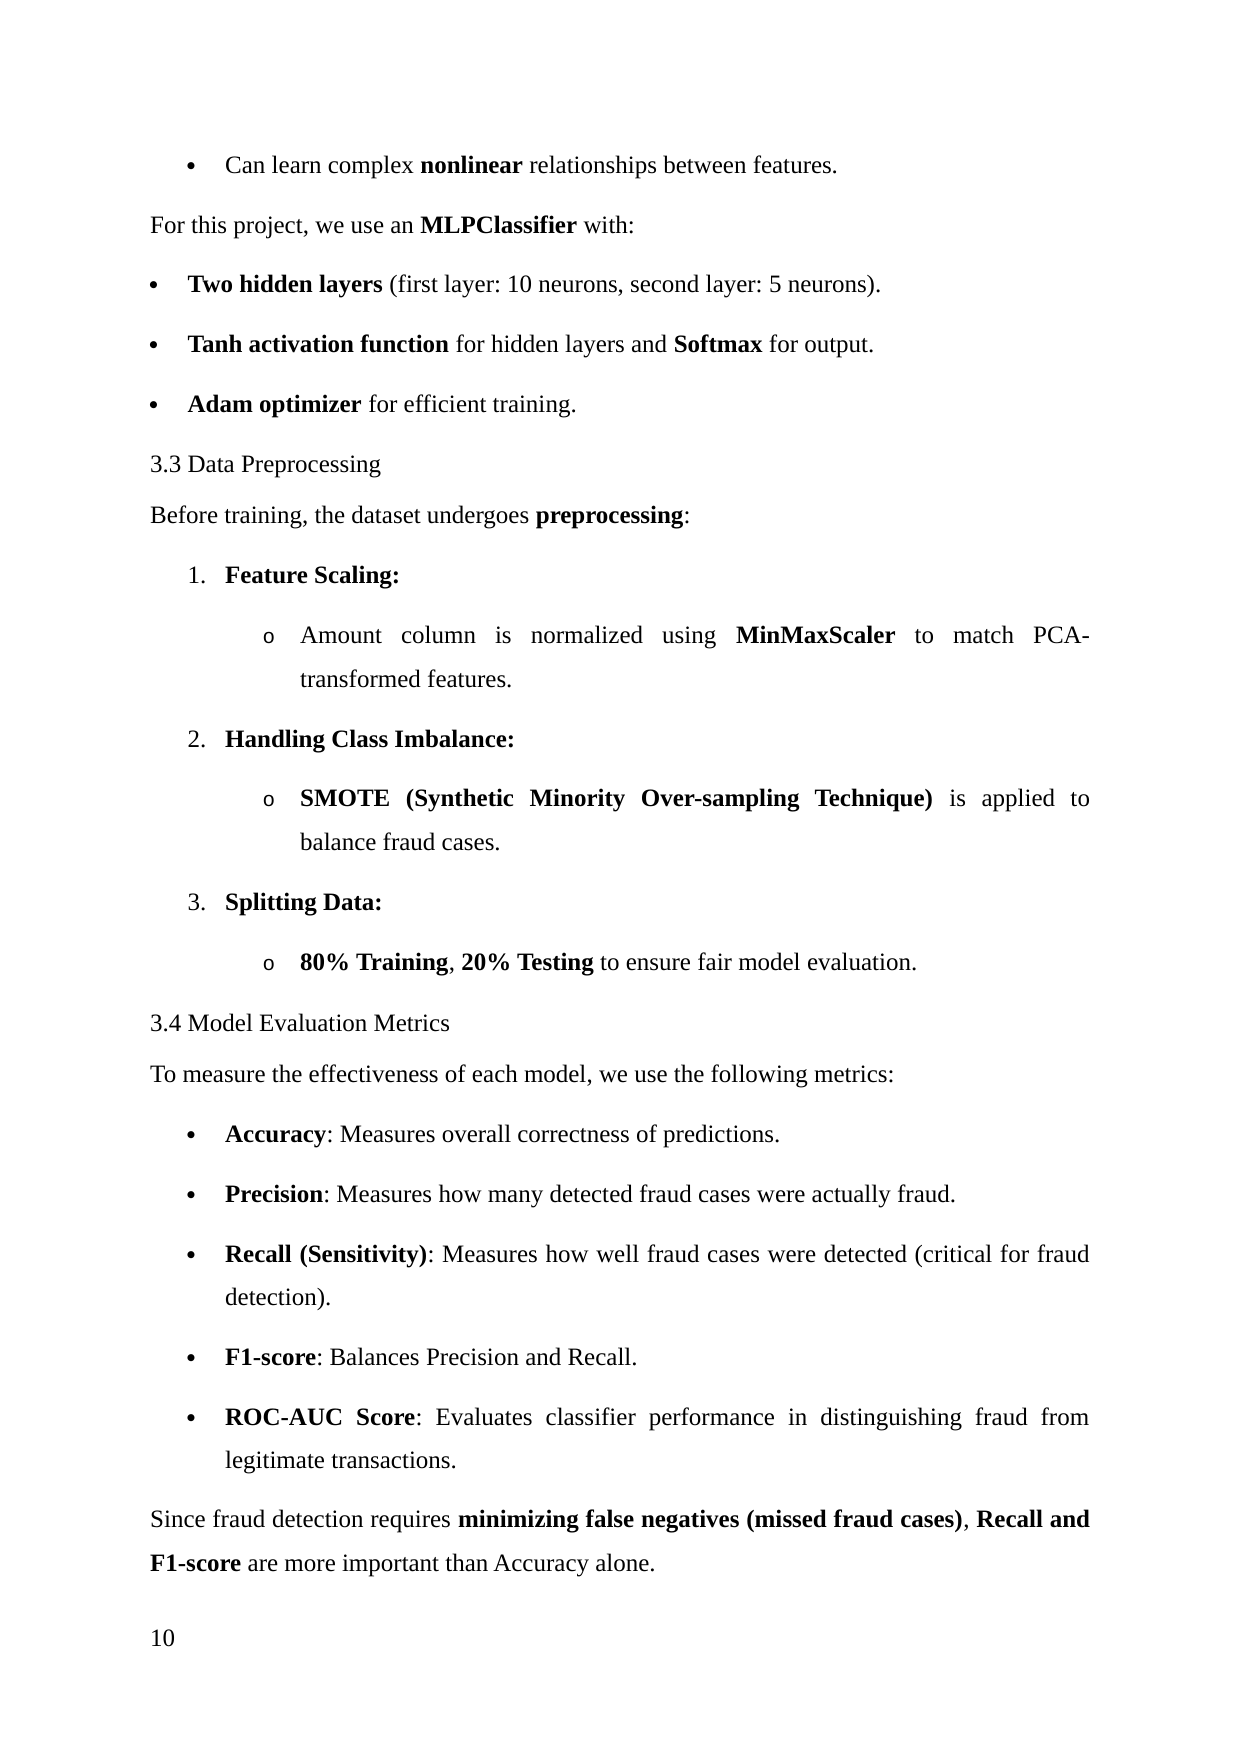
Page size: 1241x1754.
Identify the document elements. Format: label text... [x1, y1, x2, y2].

list Accuracy: Measures overall correctness of predictions. [187, 1119, 1090, 1148]
subtitle 3.4 Model Evaluation Metrics [150, 1008, 1090, 1037]
list Precision: Measures how many detected fraud cases were actually fraud. [187, 1179, 1090, 1208]
list Splitting Data: [187, 887, 1090, 916]
list Tanh activation function for hidden layers and Softmax for output. [150, 329, 1090, 358]
list Recall (Sensitivity): Measures how well fraud cases were detected (critical for fraud detection). [187, 1239, 1090, 1311]
text Before training, the dataset undergoes preprocessing: [150, 500, 1090, 529]
list 80% Training, 20% Testing to ensure fair model evaluation. [262, 947, 1090, 977]
list F1-score: Balances Precision and Recall. [187, 1342, 1090, 1371]
list ROC-AUC Score: Evaluates classifier performance in distinguishing fraud from legitimate transactions. [187, 1402, 1090, 1473]
list Can learn complex nonlinear relationships between features. [187, 150, 1090, 179]
list SMOTE (Synthetic Minority Over-sampling Technique) is applied to balance fraud cases. [262, 783, 1090, 856]
text Since fraud detection requires minimizing false negatives (missed fraud cases), Recall and F1-score are more important than Accuracy alone. [150, 1504, 1090, 1576]
list Handling Class Imbalance: [187, 724, 1090, 752]
list Feature Scaling: [187, 560, 1090, 589]
list Two hidden layers (first layer: 10 neurons, second layer: 5 neurons). [150, 269, 1090, 298]
list Adam optimizer for efficient training. [150, 389, 1090, 418]
text To measure the effectiveness of each model, we use the following metrics: [150, 1059, 1090, 1088]
list Amount column is normalized using MinMaxScaler to match PCA-transformed features. [262, 620, 1090, 693]
subtitle 3.3 Data Preprocessing [150, 449, 1090, 478]
text For this project, we use an MLPClassifier with: [150, 210, 1090, 238]
